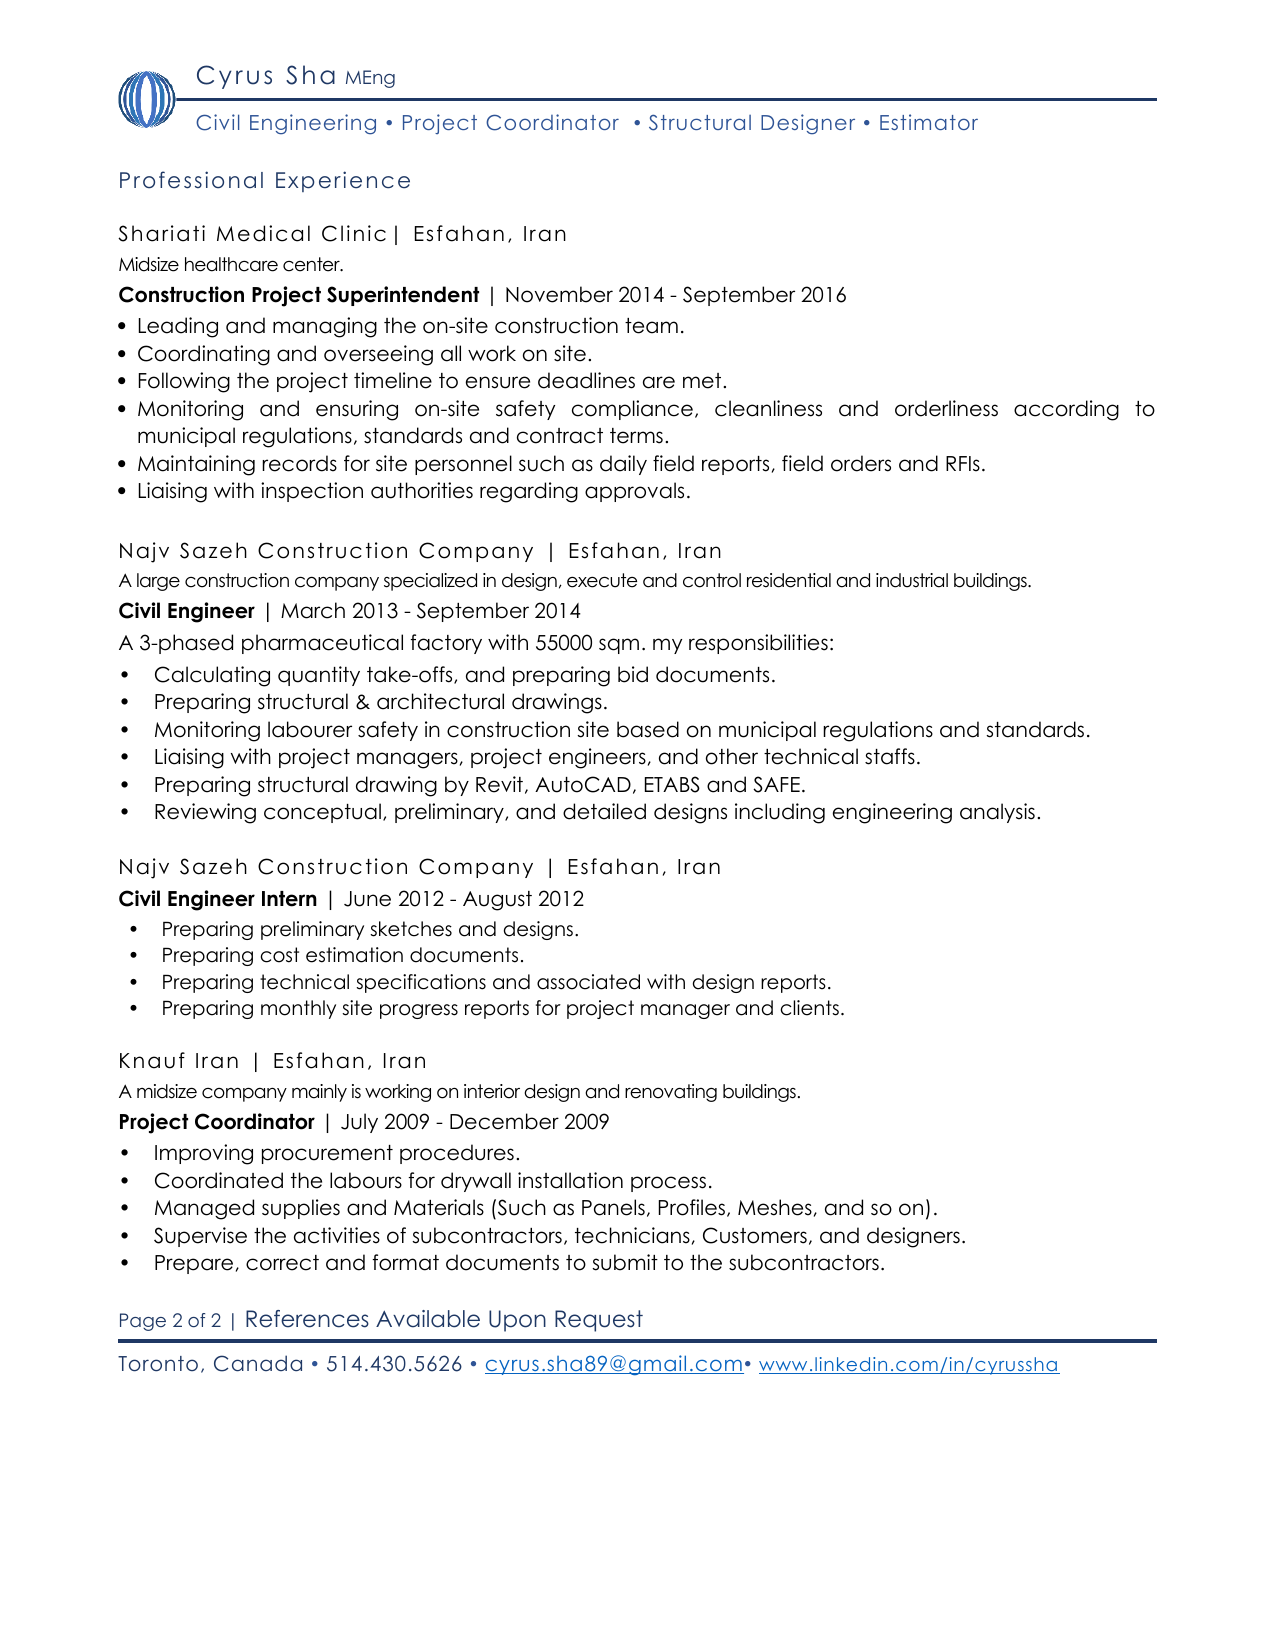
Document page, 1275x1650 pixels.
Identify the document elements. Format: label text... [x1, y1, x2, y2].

list Coordinating and overseeing all work on site. [118, 340, 1157, 366]
text • Improving procurement procedures. [118, 1140, 1157, 1165]
text A 3-phased pharmaceutical factory with 55000 sqm. my responsibilities: [118, 629, 1157, 655]
text Civil Engineer | March 2013 - September 2014 [118, 598, 1157, 623]
list • Preparing cost estimation documents. [127, 943, 1157, 967]
text Page 2 of 2 | References Available Upon Request [118, 1305, 1157, 1333]
list • Preparing preliminary sketches and designs. [127, 917, 1157, 941]
list Leading and managing the on-site construction team. [118, 313, 1157, 338]
list Maintaining records for site personnel such as daily field reports, field orders and RFIs. [118, 450, 1157, 476]
picture [115, 69, 177, 130]
text Civil Engineer Intern | June 2012 - August 2012 [118, 885, 1157, 911]
list Monitoring and ensuring on-site safety compliance, cleanliness and orderliness according to municipal regulations, standards and contract terms. [118, 395, 1157, 448]
text • Coordinated the labours for drywall installation process. [118, 1167, 1157, 1193]
text • Calculating quantity take-offs, and preparing bid documents. [118, 661, 1157, 687]
text Najv Sazeh Construction Company | Esfahan, Iran [118, 537, 1157, 563]
text • Prepare, correct and format documents to submit to the subcontractors. [118, 1250, 1157, 1275]
text Construction Project Superintendent | November 2014 - September 2016 [118, 281, 1157, 307]
list Following the project timeline to ensure deadlines are met. [118, 368, 1157, 393]
text A large construction company specialized in design, execute and control residential and industrial buildings. [118, 569, 1157, 592]
text Professional Experience [118, 166, 1157, 193]
text A midsize company mainly is working on interior design and renovating buildings. [118, 1079, 1157, 1102]
text Toronto, Canada 514.430.5626 cyrus.sha89@gmail.com www.linkedin.com/in/cyrussha [118, 1343, 1157, 1376]
text Midsize healthcare center. [118, 252, 1157, 275]
text • Monitoring labourer safety in construction site based on municipal regulations and standards. [118, 716, 1157, 742]
text Project Coordinator | July 2009 - December 2009 [118, 1108, 1157, 1134]
text • Preparing structural drawing by Revit, AutoCAD, ETABS and SAFE. [118, 771, 1157, 797]
text Najv Sazeh Construction Company | Esfahan, Iran [118, 853, 1157, 879]
text • Reviewing conceptual, preliminary, and detailed designs including engineering analysis. [118, 798, 1157, 824]
text Civil Engineering Project Coordinator Structural Designer Estimator [118, 110, 1157, 135]
text Shariati Medical Clinic| Esfahan, Iran [118, 221, 1157, 246]
text Cyrus Sha MEng [118, 59, 1157, 98]
list • Preparing technical specifications and associated with design reports. [127, 969, 1157, 993]
text • Managed supplies and Materials (Such as Panels, Profiles, Meshes, and so on). [118, 1195, 1157, 1220]
text • Preparing structural & architectural drawings. [118, 688, 1157, 714]
text • Liaising with project managers, project engineers, and other technical staffs. [118, 743, 1157, 769]
list • Preparing monthly site progress reports for project manager and clients. [127, 995, 1157, 1019]
list Liaising with inspection authorities regarding approvals. [118, 478, 1157, 503]
text • Supervise the activities of subcontractors, technicians, Customers, and designers. [118, 1222, 1157, 1248]
text Knauf Iran | Esfahan, Iran [118, 1048, 1157, 1073]
